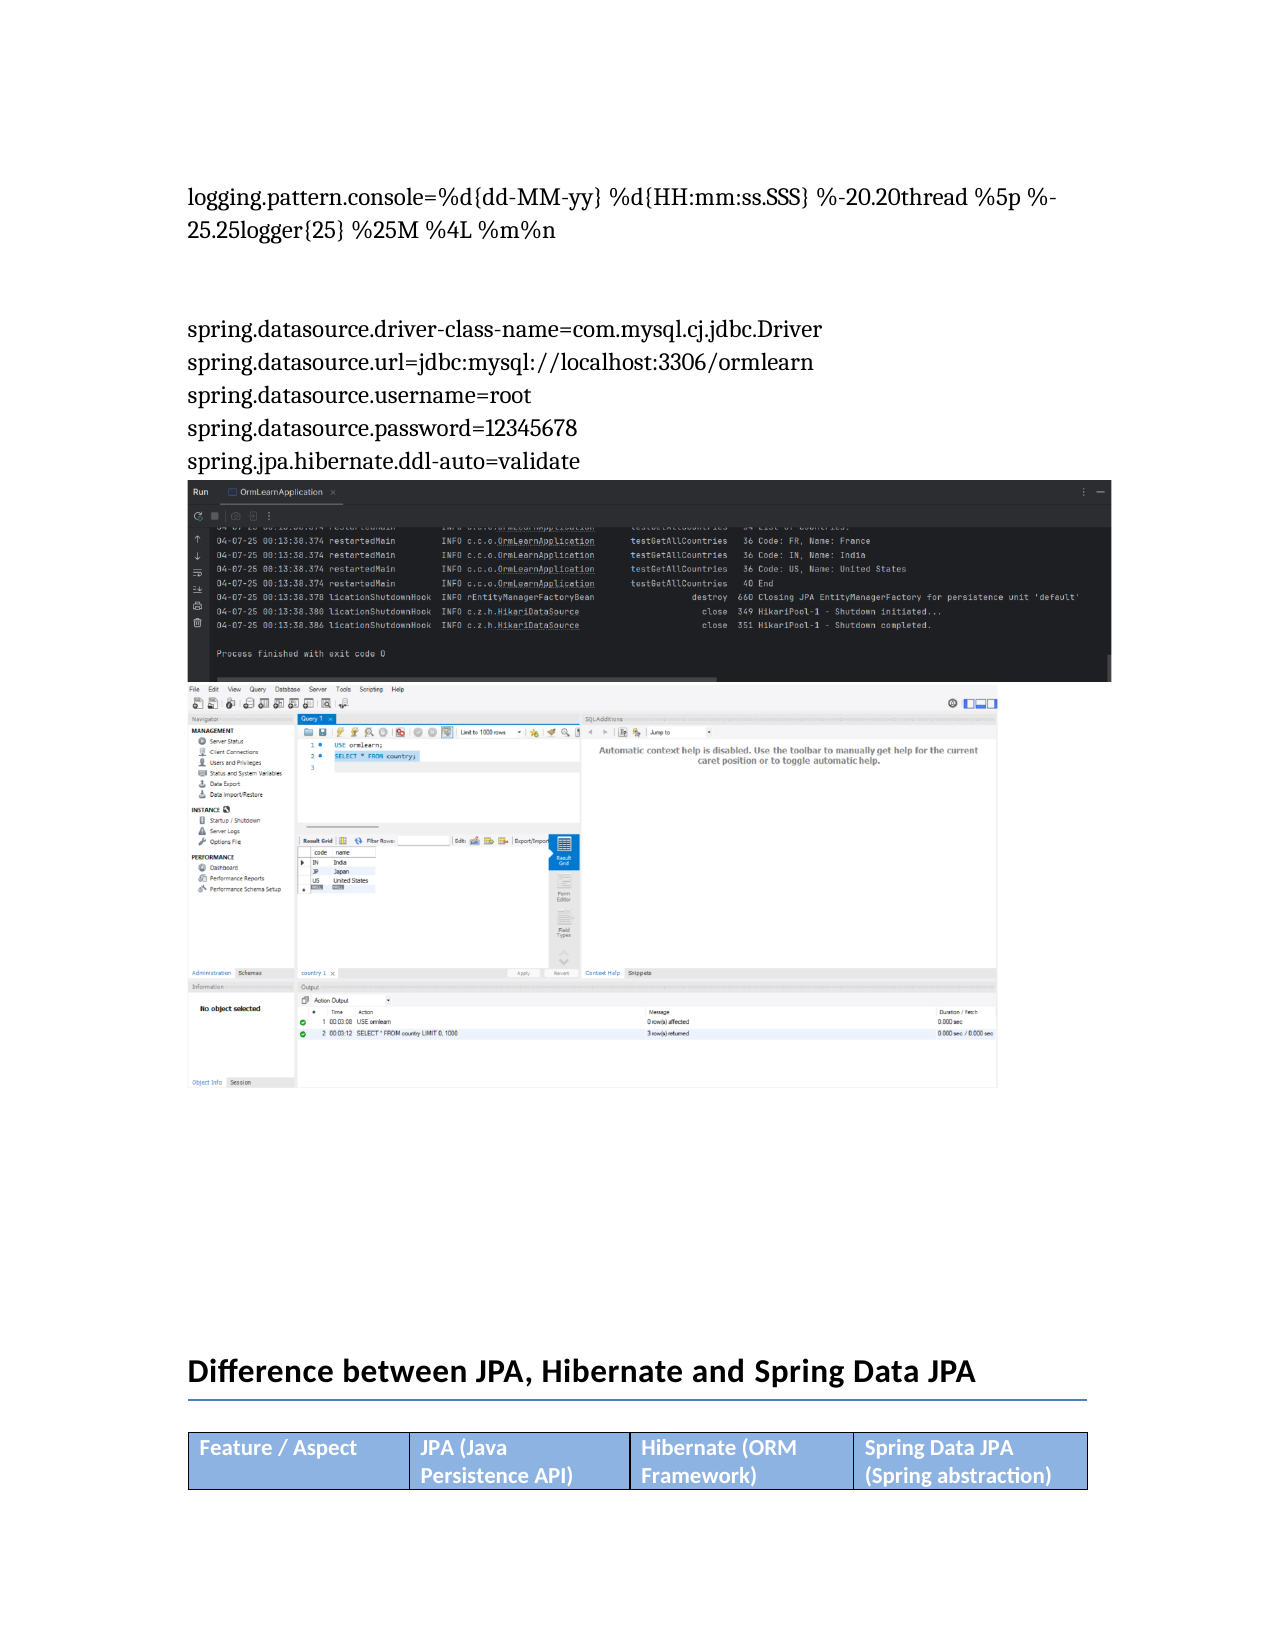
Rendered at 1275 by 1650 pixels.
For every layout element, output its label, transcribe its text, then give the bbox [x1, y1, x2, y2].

picture [187, 685, 998, 1088]
table_header JPA (Java Persistence API) [410, 1433, 629, 1489]
text logging.pattern.console=%d{dd-MM-yy} %d{HH:mm:ss.SSS} %-20.20thread %5p %-25.25logger{25} %25M %4L %m%n [187, 183, 1087, 245]
title Difference between JPA, Hibernate and Spring Data JPA [187, 1350, 1087, 1401]
text spring.datasource.password=12345678 [187, 414, 1087, 443]
picture [187, 480, 1112, 682]
text spring.datasource.driver-class-name=com.mysql.cj.jdbc.Driver [187, 315, 1087, 344]
table_header Spring Data JPA (Spring abstraction) [854, 1433, 1087, 1489]
text spring.jpa.hibernate.ddl-auto=validate [187, 447, 1087, 476]
text spring.datasource.url=jdbc:mysql://localhost:3306/ormlearn [187, 348, 1087, 377]
table_header Hibernate (ORM Framework) [631, 1433, 853, 1489]
table_header Feature / Aspect [189, 1433, 409, 1489]
text spring.datasource.username=root [187, 381, 1087, 410]
